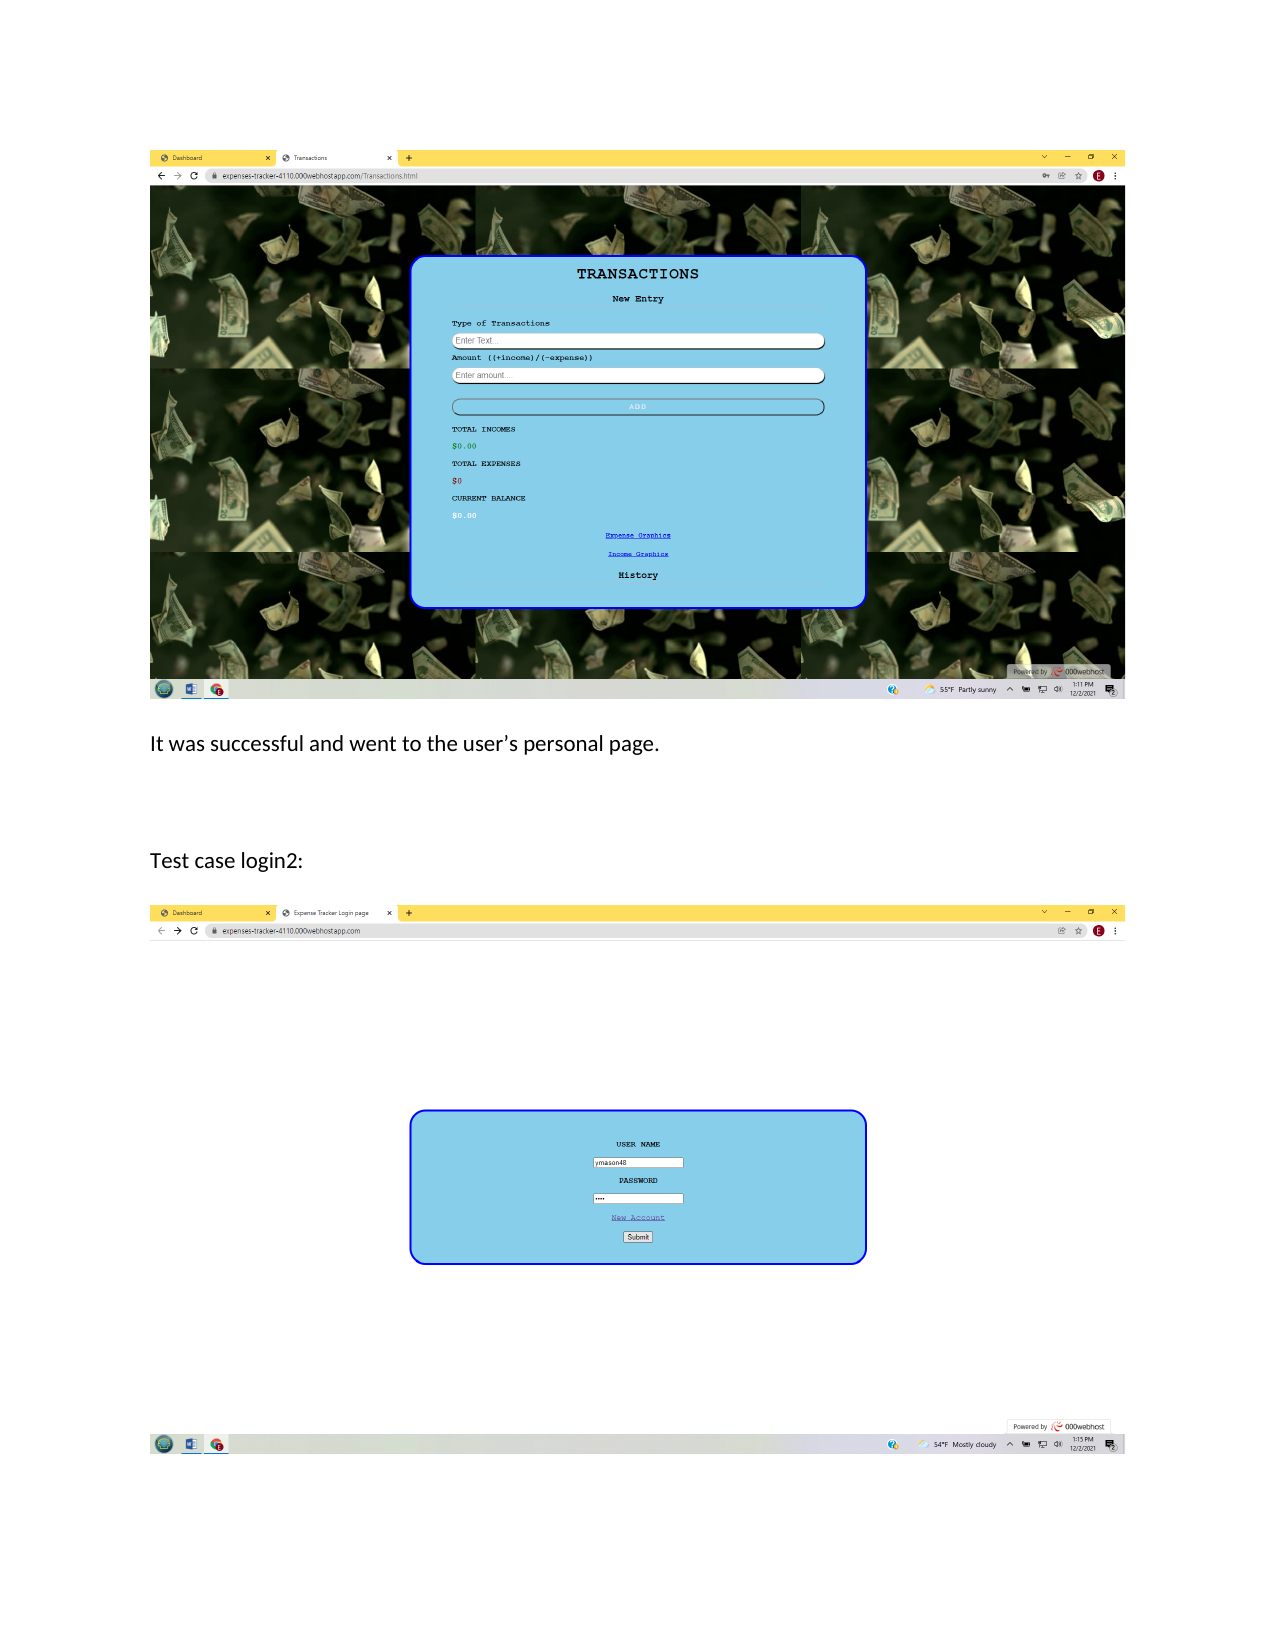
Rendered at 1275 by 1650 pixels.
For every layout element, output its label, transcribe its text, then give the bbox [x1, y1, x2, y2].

picture [150, 905, 1125, 1454]
text Test case login2: [150, 846, 1125, 874]
picture [150, 150, 1125, 699]
text It was successful and went to the user’s personal page. [150, 729, 1125, 757]
